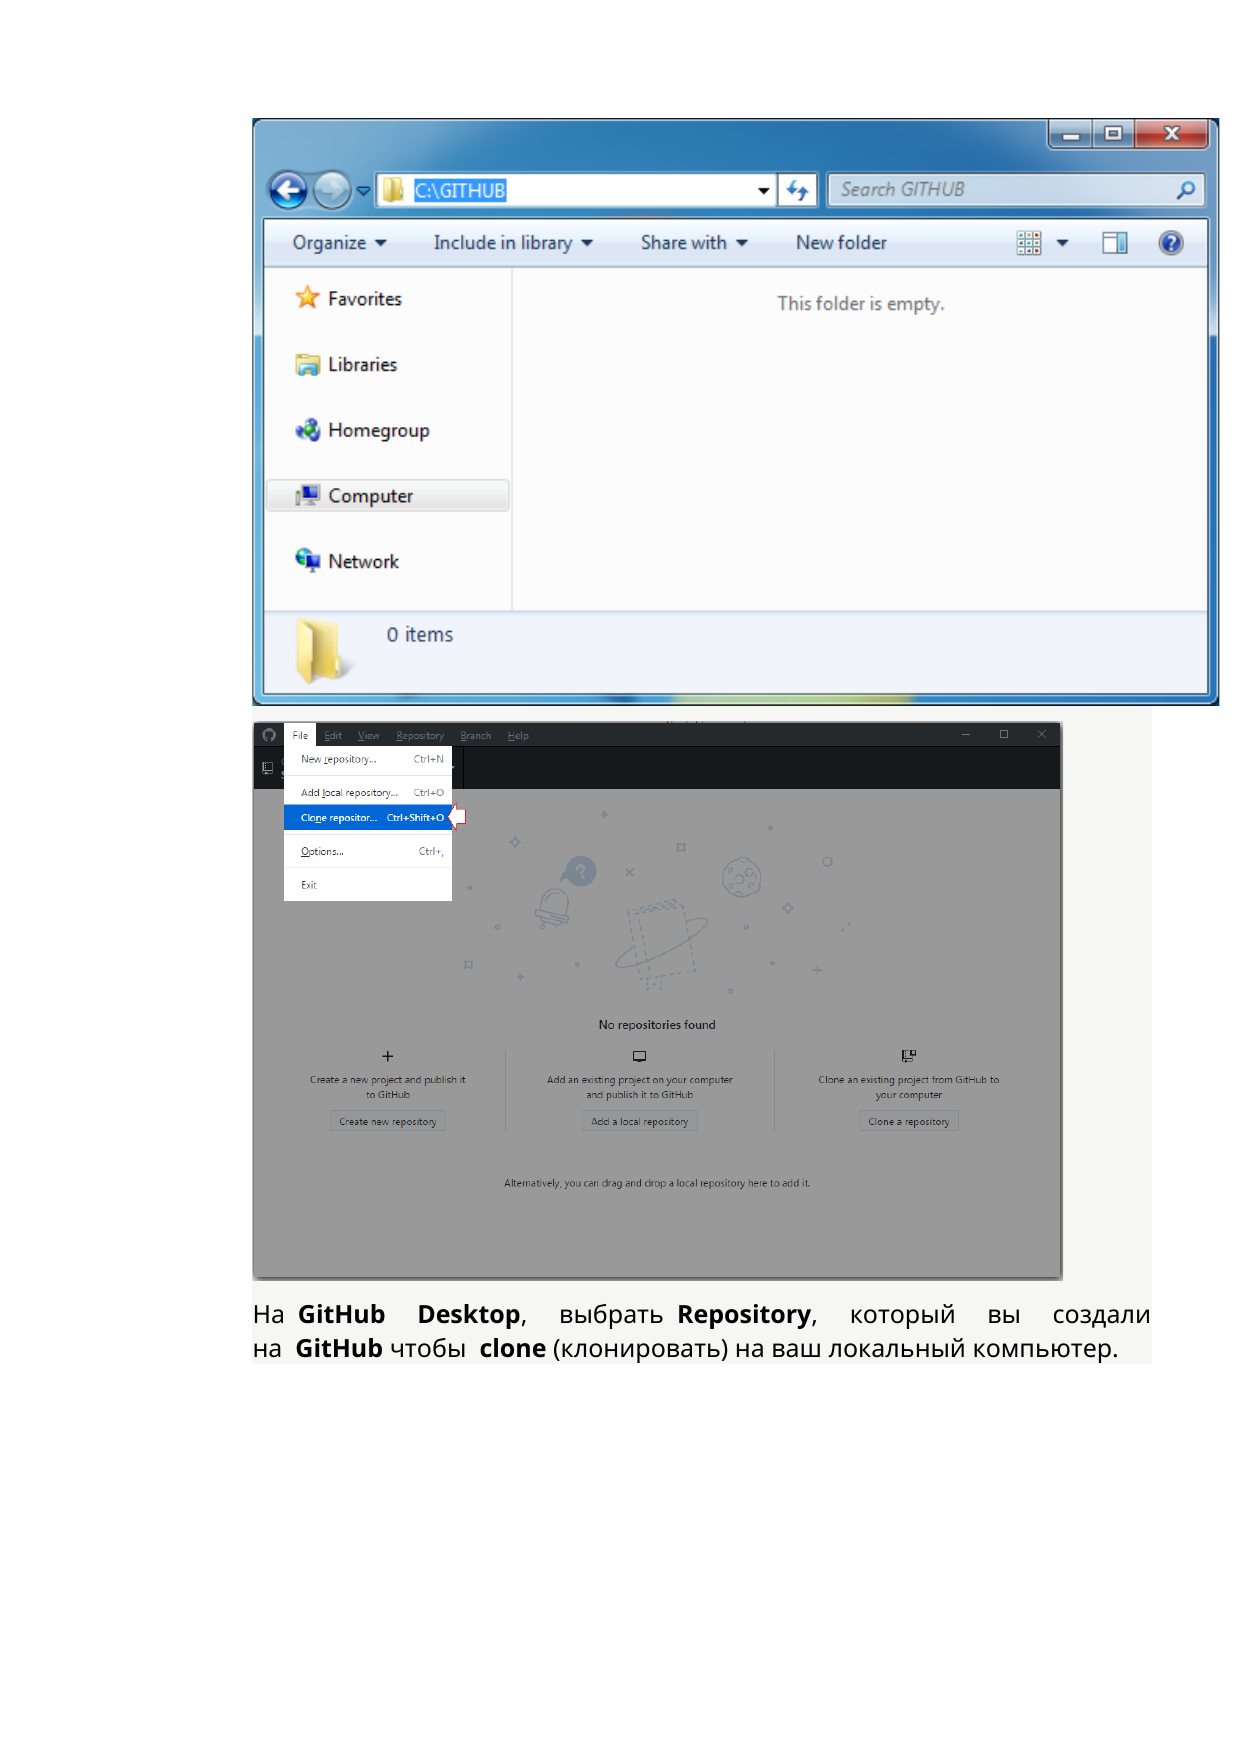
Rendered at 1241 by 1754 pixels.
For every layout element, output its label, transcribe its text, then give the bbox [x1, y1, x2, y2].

text На GitHub Desktop, выбрать Repository, который вы создали на GitHub чтобы clone (клонировать) на ваш локальный компьютер. [252, 1296, 1152, 1364]
picture [252, 721, 1064, 1281]
picture [252, 118, 1220, 706]
